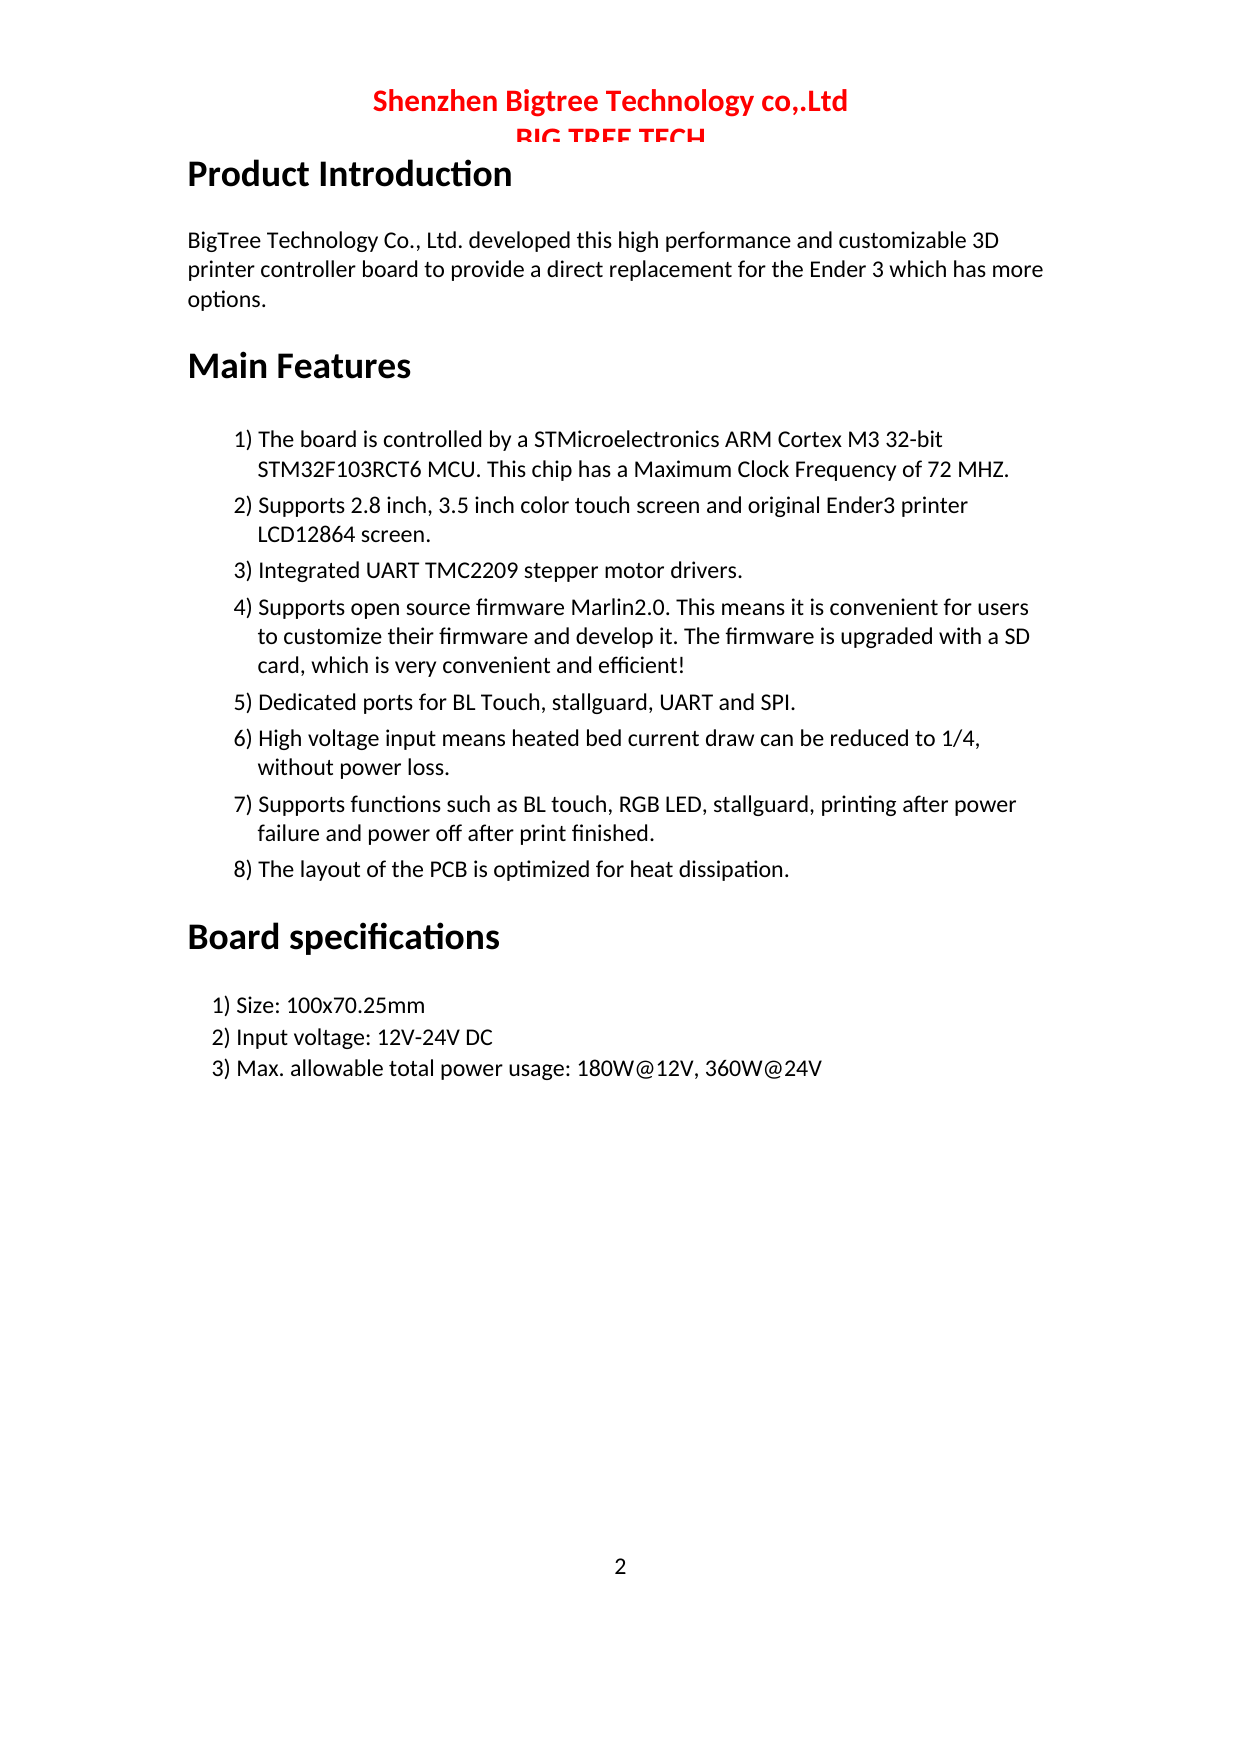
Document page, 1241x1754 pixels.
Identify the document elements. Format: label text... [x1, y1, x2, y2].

text 6) High voltage input means heated bed current draw can be reduced to 1/4, without power loss. [233, 723, 1053, 782]
text BigTree Technology Co., Ltd. developed this high performance and customizable 3D printer controller board to provide a direct replacement for the Ender 3 which has more options. [187, 225, 1053, 313]
text 3) Max. allowable total power usage: 180W@12V, 360W@24V [187, 1053, 1053, 1083]
text Main Features [187, 342, 1053, 388]
text 4) Supports open source firmware Marlin2.0. This means it is convenient for users to customize their firmware and develop it. The firmware is upgraded with a SD card, which is very convenient and efficient! [233, 592, 1053, 680]
text 2) Supports 2.8 inch, 3.5 inch color touch screen and original Ender3 printer LCD12864 screen. [233, 490, 1053, 548]
text 7) Supports functions such as BL touch, RGB LED, stallguard, printing after power failure and power off after print finished. [233, 789, 1053, 847]
text 1) The board is controlled by a STMicroelectronics ARM Cortex M3 32-bit STM32F103RCT6 MCU. This chip has a Maximum Clock Frequency of 72 MHZ. [233, 424, 1053, 483]
text 5) Dedicated ports for BL Touch, stallguard, UART and SPI. [233, 687, 1053, 716]
text Board specifications [187, 913, 1053, 959]
text 8) The layout of the PCB is optimized for heat dissipation. [233, 854, 1053, 884]
text 2 [187, 1551, 1053, 1580]
text Product Introduction [187, 150, 1053, 196]
text 2) Input voltage: 12V-24V DC [187, 1022, 1053, 1051]
text 1) Size: 100x70.25mm [187, 990, 1053, 1020]
text 3) Integrated UART TMC2209 stepper motor drivers. [233, 556, 1053, 585]
